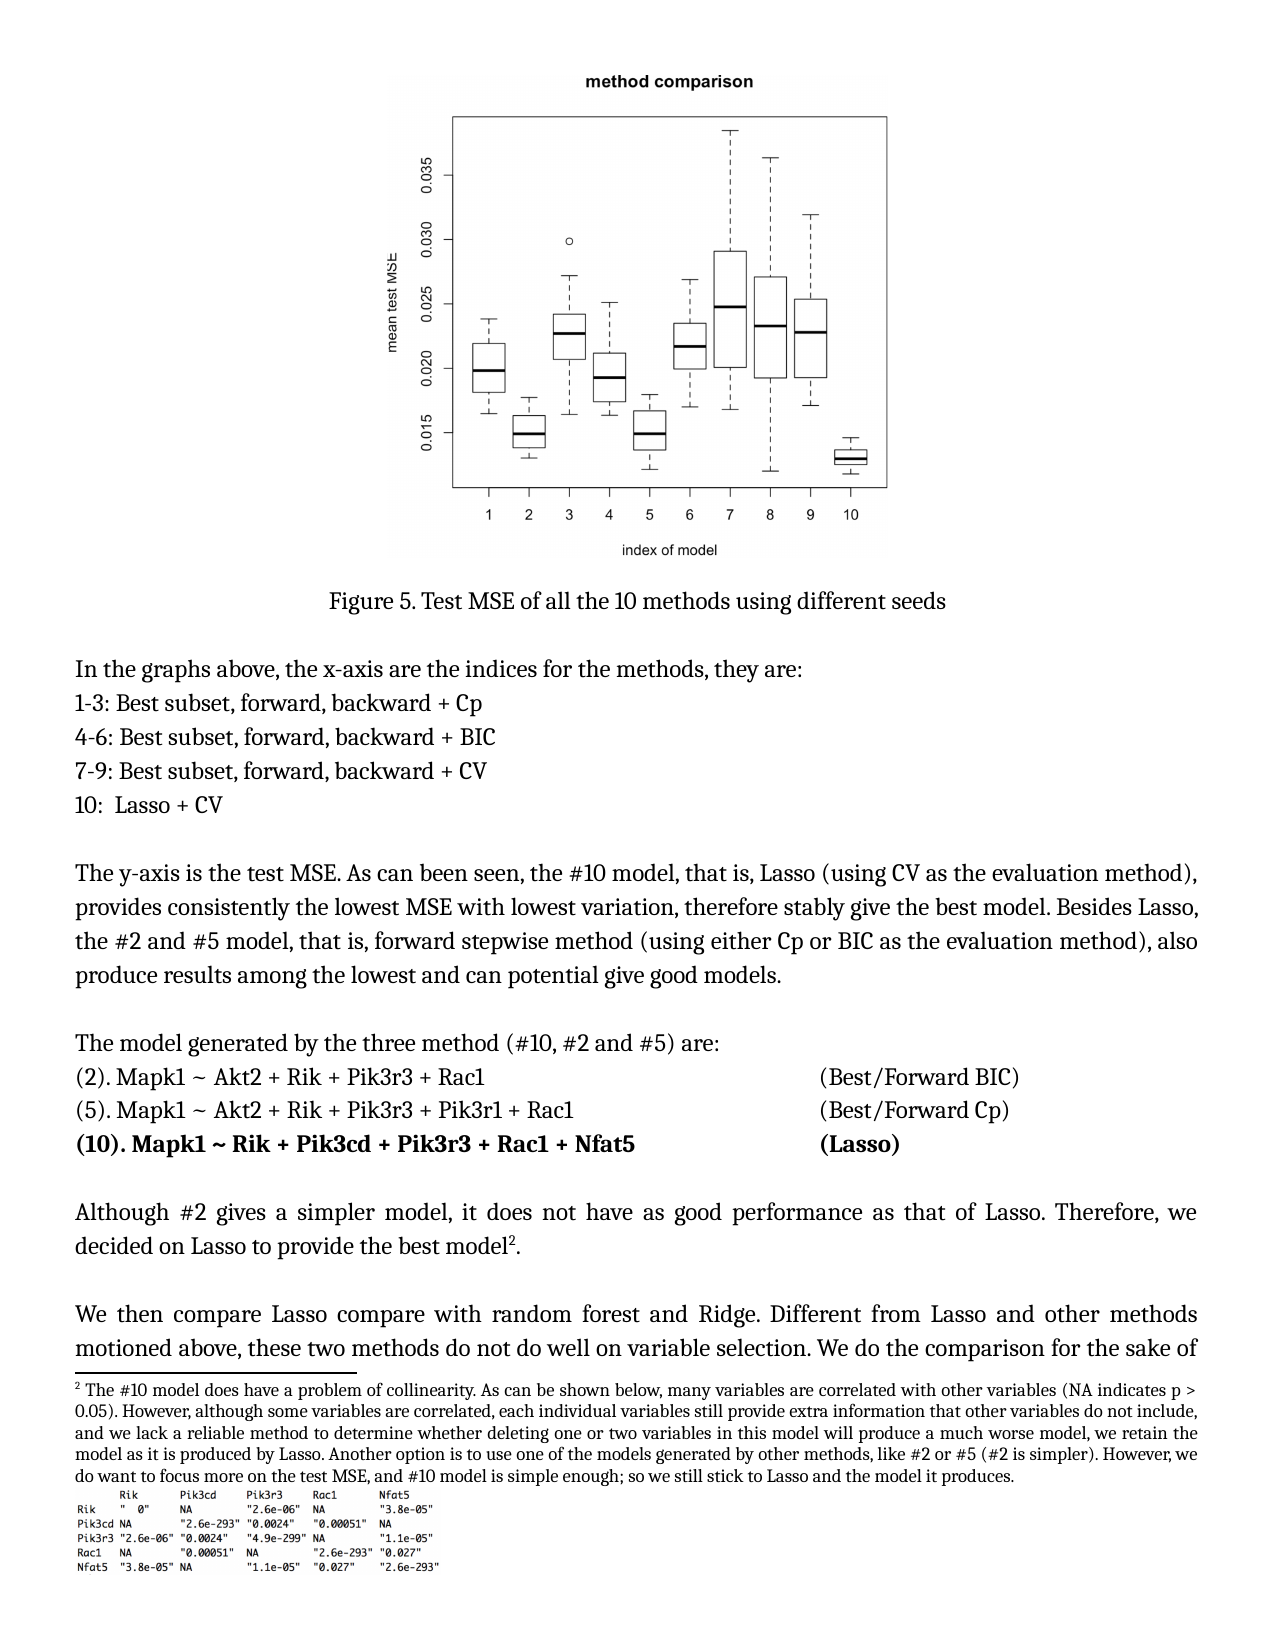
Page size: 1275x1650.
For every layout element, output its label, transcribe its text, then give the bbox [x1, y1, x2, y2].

picture [75, 1487, 442, 1575]
text (5). Mapk1 ~ Akt2 + Rik + Pik3r3 + Pik3r1 + Rac1 (Best/Forward Cp) [75, 1094, 1200, 1128]
text 4-6: Best subset, forward, backward + BIC [75, 720, 1200, 754]
text 7-9: Best subset, forward, backward + CV [75, 754, 1200, 788]
text The model generated by the three method (#10, #2 and #5) are: [75, 1026, 1200, 1060]
text 1-3: Best subset, forward, backward + Cp [75, 686, 1200, 720]
text In the graphs above, the x-axis are the indices for the methods, they are: [75, 652, 1200, 686]
text (2). Mapk1 ~ Akt2 + Rik + Pik3r3 + Rac1 (Best/Forward BIC) [75, 1060, 1200, 1094]
text The y-axis is the test MSE. As can been seen, the #10 model, that is, Lasso (using CV as the evaluation method), provides consistently the lowest MSE with lowest variation, therefore stably give the best model. Besides Lasso, the #2 and #5 model, that is, forward stepwise method (using either Cp or BIC as the evaluation method), also produce results among the lowest and can potential give good models. [75, 856, 1200, 992]
text 10: Lasso + CV [75, 788, 1200, 822]
text Although #2 gives a simpler model, it does not have as good performance as that of Lasso. Therefore, we decided on Lasso to provide the best model. [75, 1196, 1200, 1263]
picture [387, 75, 888, 558]
text (10). Mapk1 ~ Rik + Pik3cd + Pik3r3 + Rac1 + Nfat5 (Lasso) [75, 1128, 1200, 1162]
text Figure 5. Test MSE of all the 10 methods using different seeds [75, 584, 1200, 618]
